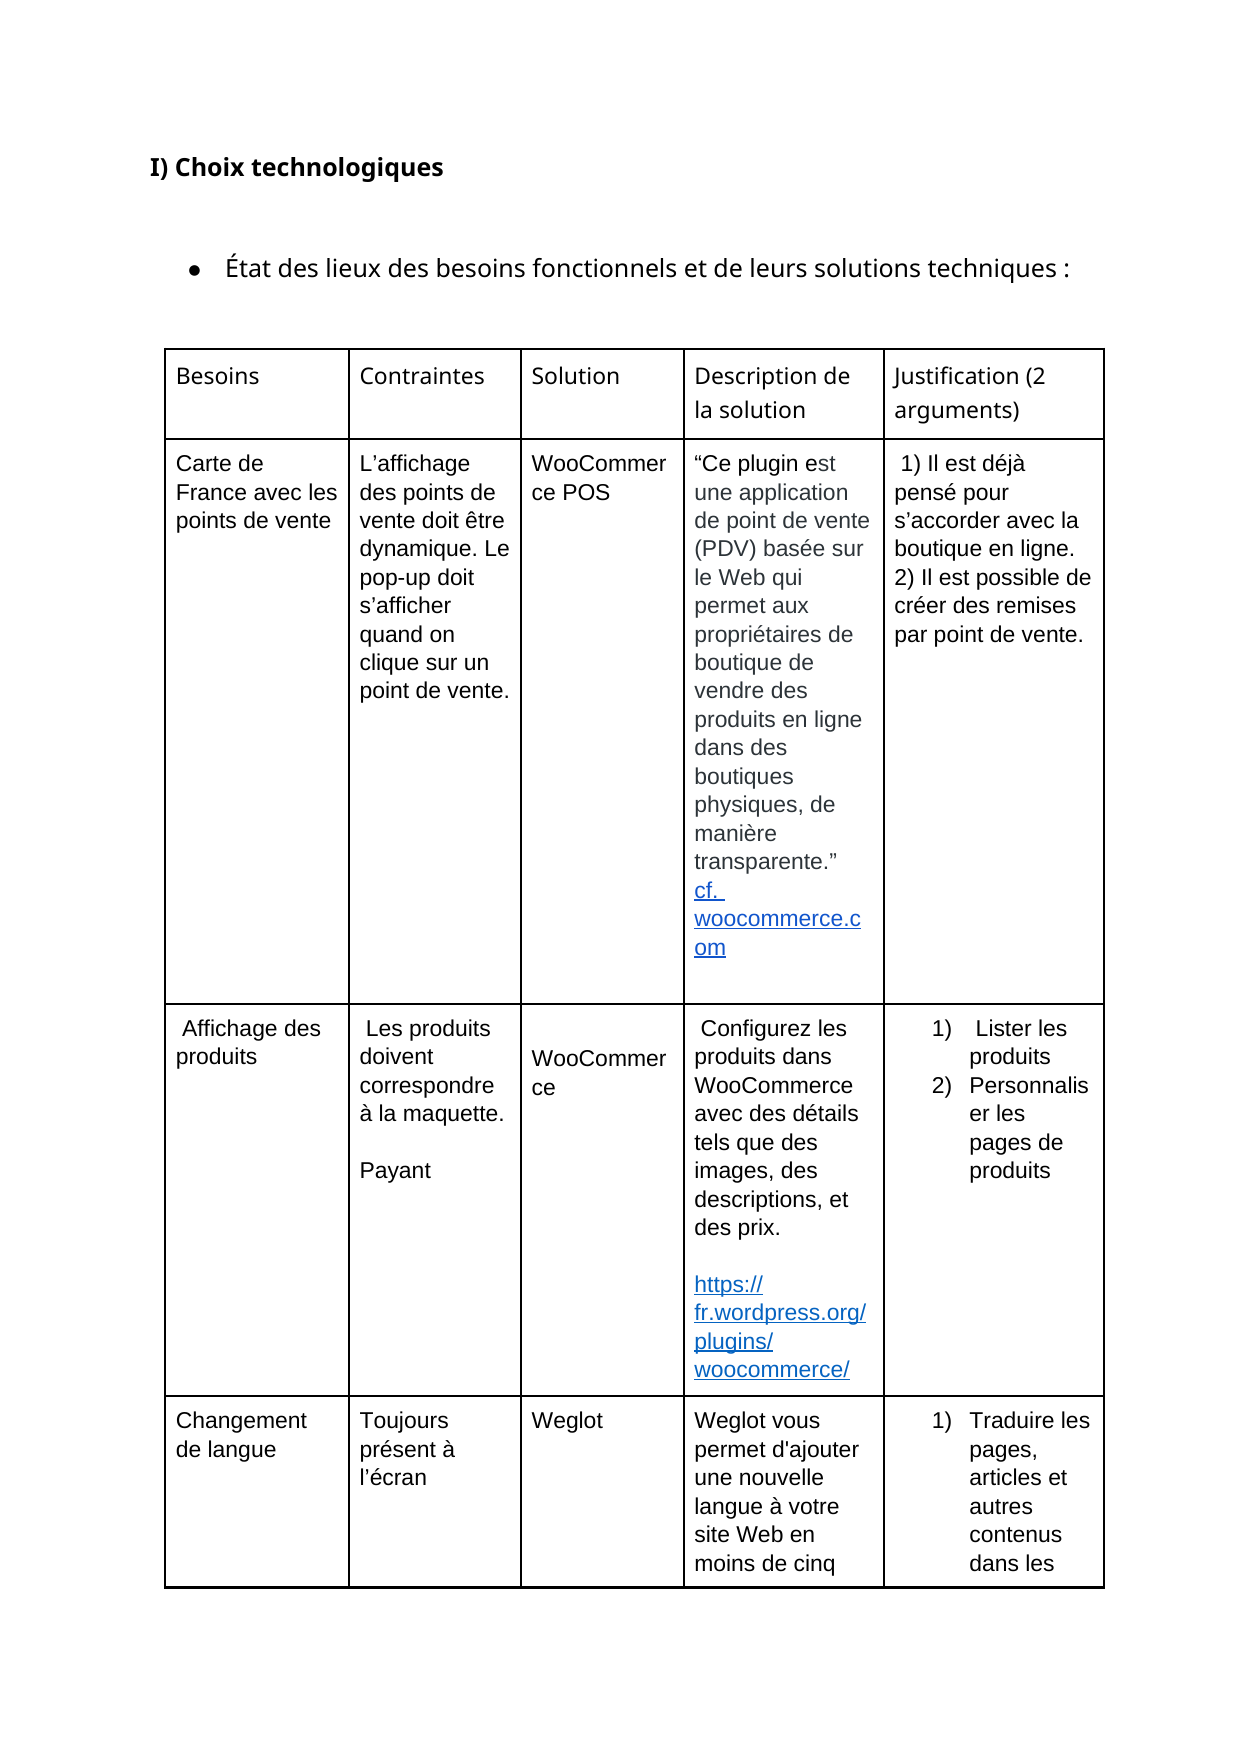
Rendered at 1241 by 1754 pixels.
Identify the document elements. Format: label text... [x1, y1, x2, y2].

table_cell Lister les produits Personnaliser les pages de produits [885, 1005, 1103, 1395]
table_header Contraintes [350, 350, 520, 437]
text I) Choix technologiques [150, 150, 1090, 184]
table_cell WooCommerce [522, 1005, 683, 1395]
table_cell Carte de France avec les points de vente [166, 440, 348, 1002]
table_header Justification (2 arguments) [885, 350, 1103, 437]
table_cell Les produits doivent correspondre à la maquette. Payant [350, 1005, 520, 1395]
list État des lieux des besoins fonctionnels et de leurs solutions techniques : [187, 250, 1090, 345]
table_cell Configurez les produits dans WooCommerce avec des détails tels que des images, des descriptions, et des prix. https://fr.wordpress.org/plugins/woocommerce/ [685, 1005, 883, 1395]
table_cell WooCommerce POS [522, 440, 683, 1002]
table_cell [885, 1397, 1103, 1586]
table_header Besoins [166, 350, 348, 437]
table_header Description de la solution [685, 350, 883, 437]
table_cell L’affichage des points de vente doit être dynamique. Le pop-up doit s’afficher quand on clique sur un point de vente. [350, 440, 520, 1002]
table_cell “Ce plugin est une application de point de vente (PDV) basée sur le Web qui permet aux propriétaires de boutique de vendre des produits en ligne dans des boutiques physiques, de manière transparente.” cf. woocommerce.com [685, 440, 883, 1002]
table_cell 1) Il est déjà pensé pour s’accorder avec la boutique en ligne. 2) Il est possible de créer des remises par point de vente. [885, 440, 1103, 1002]
table_cell Affichage des produits [166, 1005, 348, 1395]
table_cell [685, 1397, 883, 1586]
table_header Solution [522, 350, 683, 437]
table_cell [166, 1397, 348, 1586]
table_cell Weglot [522, 1397, 683, 1586]
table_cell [350, 1397, 520, 1586]
